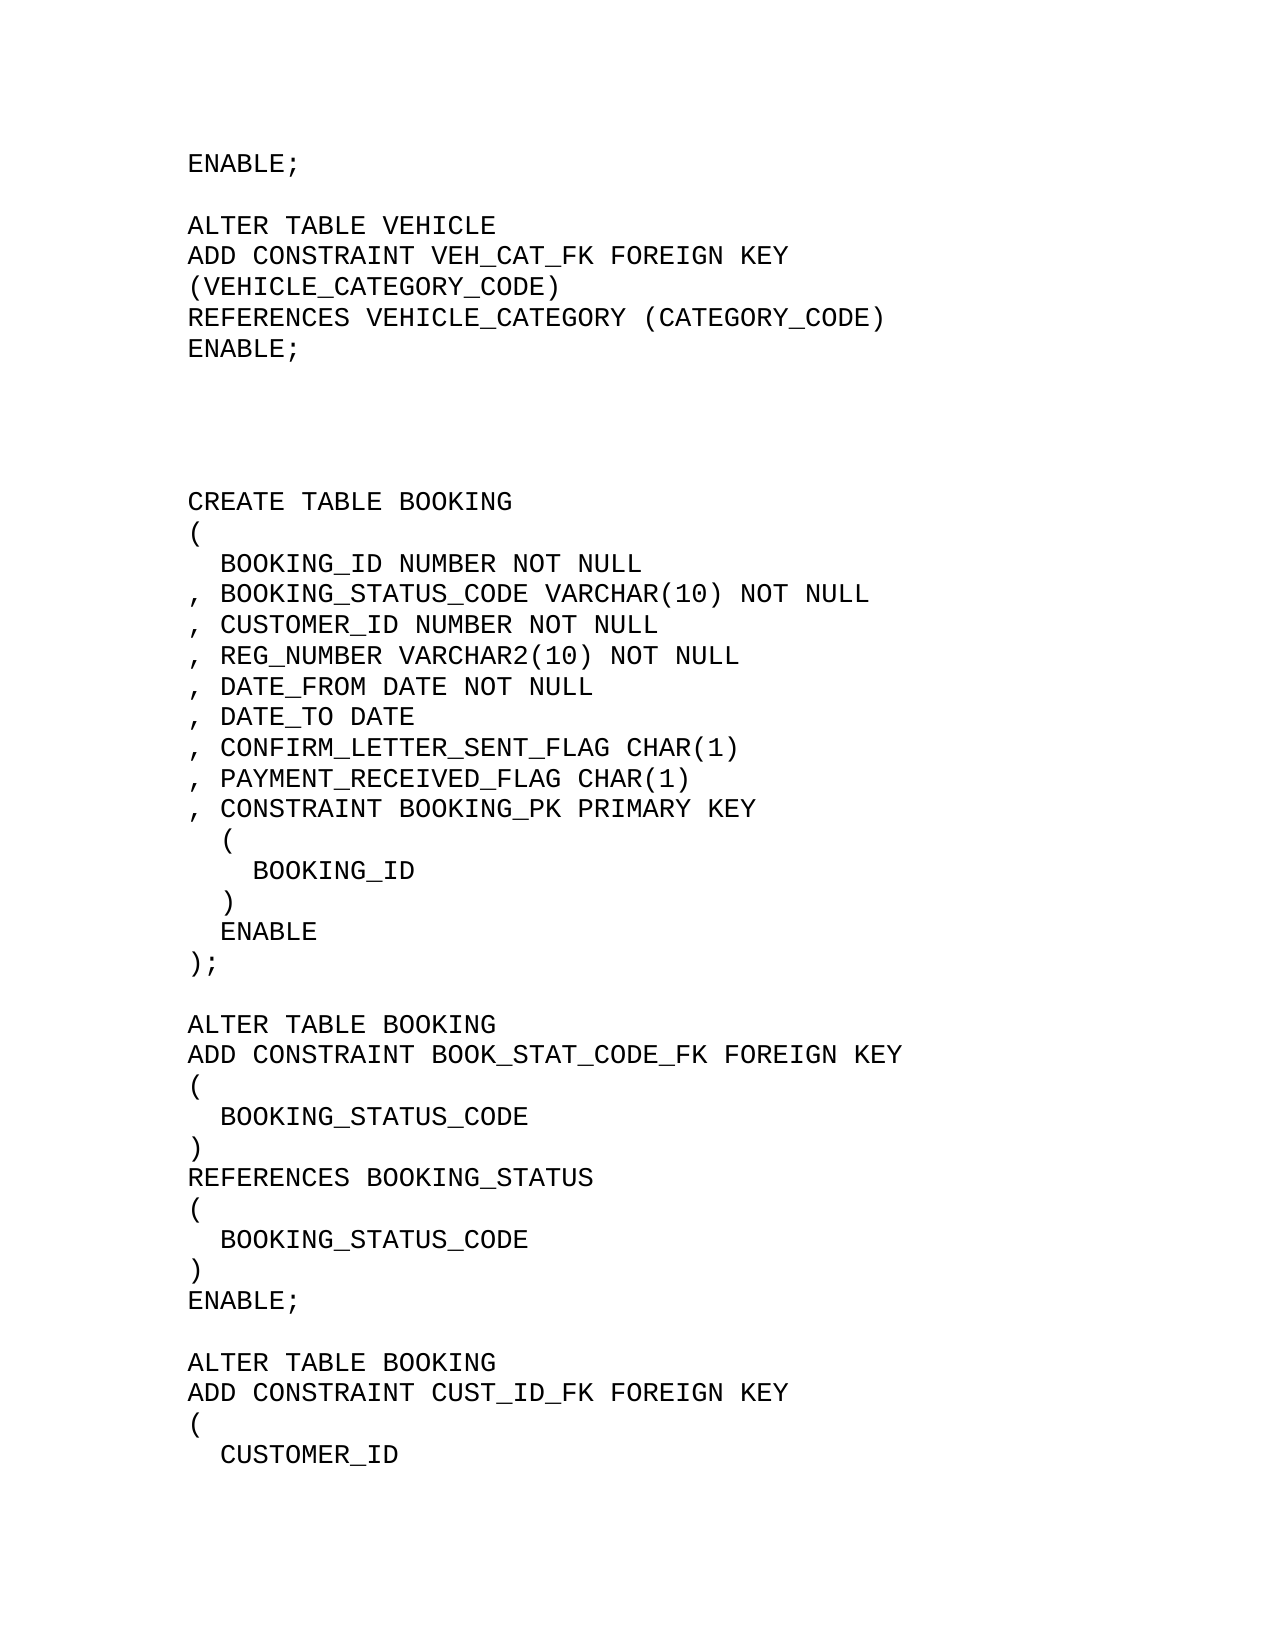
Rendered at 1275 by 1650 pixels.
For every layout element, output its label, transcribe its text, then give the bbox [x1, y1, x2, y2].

text ENABLE [187, 918, 1087, 949]
text , DATE_TO DATE [187, 703, 1087, 734]
text REFERENCES BOOKING_STATUS [187, 1164, 1087, 1195]
text REFERENCES VEHICLE_CATEGORY (CATEGORY_CODE) [187, 304, 1087, 334]
text ADD CONSTRAINT VEH_CAT_FK FOREIGN KEY [187, 242, 1087, 273]
text ENABLE; [187, 150, 1087, 181]
text ( [187, 1072, 1087, 1103]
text , CONFIRM_LETTER_SENT_FLAG CHAR(1) [187, 734, 1087, 764]
text ( [187, 1195, 1087, 1226]
text ) [187, 887, 1087, 918]
text , REG_NUMBER VARCHAR2(10) NOT NULL [187, 642, 1087, 672]
text BOOKING_ID [187, 857, 1087, 887]
text CREATE TABLE BOOKING [187, 488, 1087, 519]
text ) [187, 1133, 1087, 1164]
text ) [187, 1256, 1087, 1287]
text ( [187, 826, 1087, 857]
text BOOKING_STATUS_CODE [187, 1226, 1087, 1256]
text , CUSTOMER_ID NUMBER NOT NULL [187, 611, 1087, 642]
text CUSTOMER_ID [187, 1441, 1087, 1471]
text (VEHICLE_CATEGORY_CODE) [187, 273, 1087, 304]
text ENABLE; [187, 1287, 1087, 1318]
text , PAYMENT_RECEIVED_FLAG CHAR(1) [187, 764, 1087, 795]
text ( [187, 1410, 1087, 1441]
text ALTER TABLE BOOKING [187, 1348, 1087, 1379]
text BOOKING_STATUS_CODE [187, 1103, 1087, 1133]
text ENABLE; [187, 334, 1087, 365]
text , DATE_FROM DATE NOT NULL [187, 672, 1087, 703]
text ALTER TABLE VEHICLE [187, 211, 1087, 242]
text , BOOKING_STATUS_CODE VARCHAR(10) NOT NULL [187, 580, 1087, 611]
text , CONSTRAINT BOOKING_PK PRIMARY KEY [187, 795, 1087, 826]
text ( [187, 519, 1087, 549]
text ); [187, 949, 1087, 980]
text ALTER TABLE BOOKING [187, 1010, 1087, 1041]
text BOOKING_ID NUMBER NOT NULL [187, 549, 1087, 580]
text ADD CONSTRAINT BOOK_STAT_CODE_FK FOREIGN KEY [187, 1041, 1087, 1072]
text ADD CONSTRAINT CUST_ID_FK FOREIGN KEY [187, 1379, 1087, 1410]
